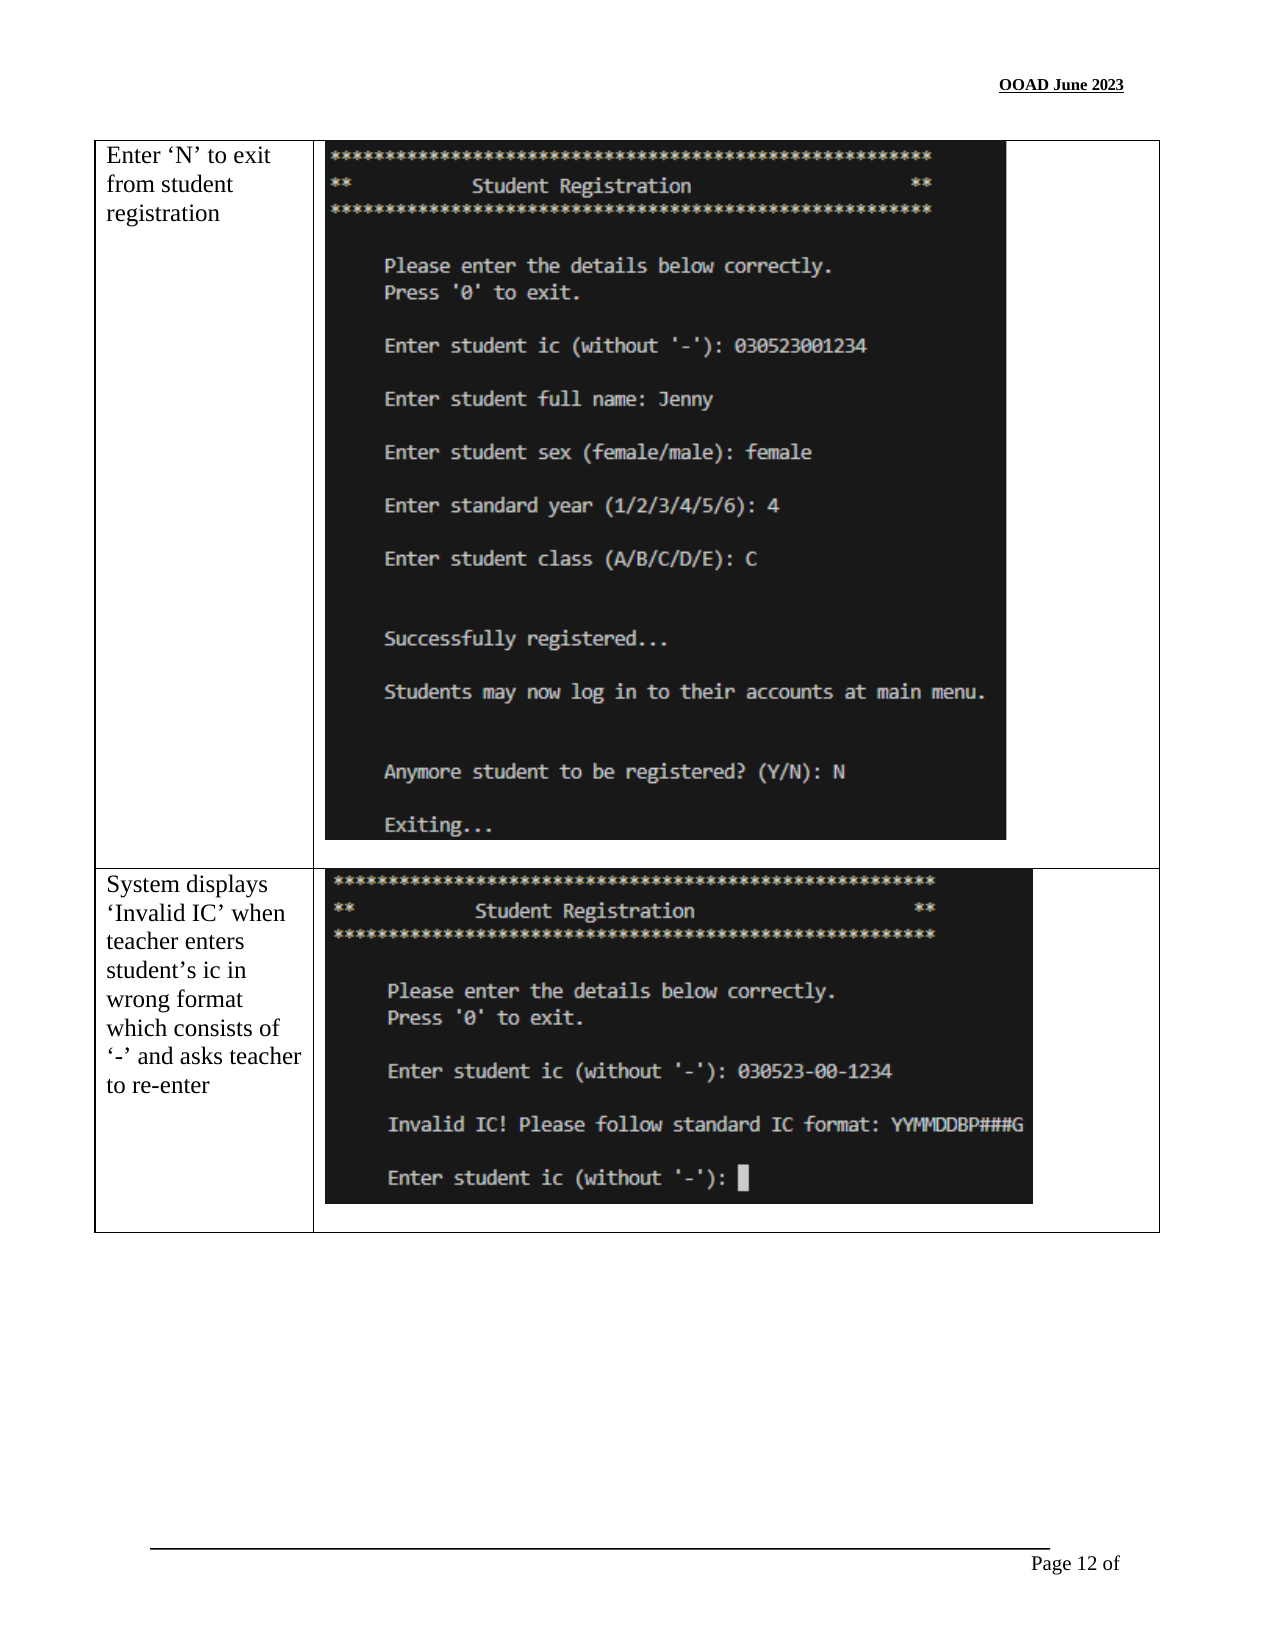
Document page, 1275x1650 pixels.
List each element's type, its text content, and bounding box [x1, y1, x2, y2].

table_cell System displays ‘Invalid IC’ when teacher enters student’s ic in wrong format which consists of ‘-’ and asks teacher to re-enter [96, 869, 313, 1232]
table_cell [314, 869, 1159, 1232]
table_cell Enter ‘N’ to exit from student registration [96, 141, 313, 868]
picture [325, 140, 1007, 840]
table_cell [314, 141, 1159, 868]
picture [325, 868, 1033, 1204]
